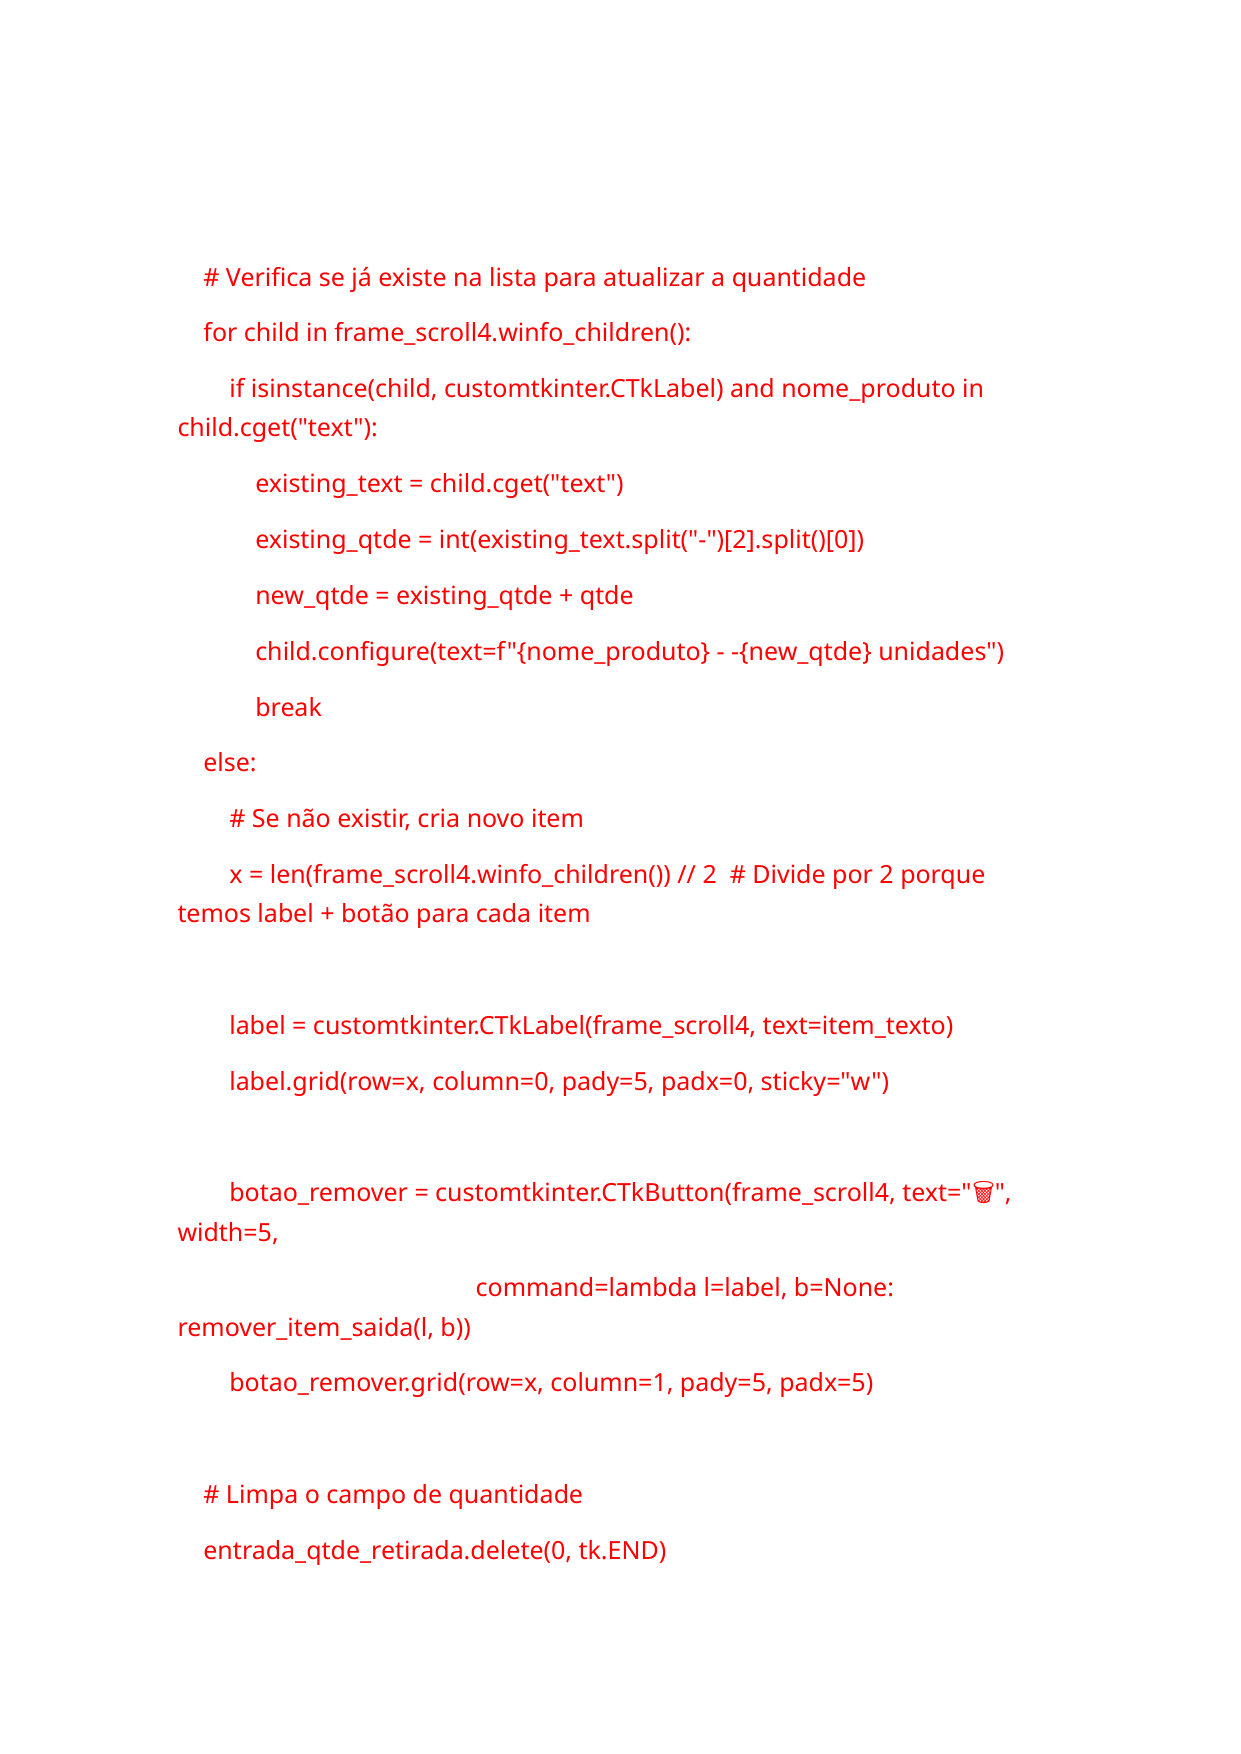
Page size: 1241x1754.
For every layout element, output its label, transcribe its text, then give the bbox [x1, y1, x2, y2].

text entrada_qtde_retirada.delete(0, tk.END) [177, 1533, 1063, 1567]
text break [177, 689, 1063, 723]
text for child in frame_scroll4.winfo_children(): [177, 315, 1063, 349]
text else: [177, 745, 1063, 779]
text label = customtkinter.CTkLabel(frame_scroll4, text=item_texto) [177, 1008, 1063, 1042]
text existing_qtde = int(existing_text.split("-")[2].split()[0]) [177, 522, 1063, 556]
text if isinstance(child, customtkinter.CTkLabel) and nome_produto in child.cget("text"): [177, 371, 1063, 444]
text label.grid(row=x, column=0, pady=5, padx=0, sticky="w") [177, 1063, 1063, 1097]
text x = len(frame_scroll4.winfo_children()) // 2 # Divide por 2 porque temos label + botão para cada item [177, 857, 1063, 930]
text botao_remover.grid(row=x, column=1, pady=5, padx=5) [177, 1365, 1063, 1399]
text command=lambda l=label, b=None: remover_item_saida(l, b)) [177, 1270, 1063, 1343]
text # Limpa o campo de quantidade [177, 1477, 1063, 1511]
text # Verifica se já existe na lista para atualizar a quantidade [177, 259, 1063, 293]
text existing_text = child.cget("text") [177, 466, 1063, 500]
text botao_remover = customtkinter.CTkButton(frame_scroll4, text="🗑️", width=5, [177, 1175, 1063, 1248]
text # Se não existir, cria novo item [177, 801, 1063, 835]
text new_qtde = existing_qtde + qtde [177, 578, 1063, 612]
text child.configure(text=f"{nome_produto} - -{new_qtde} unidades") [177, 633, 1063, 667]
